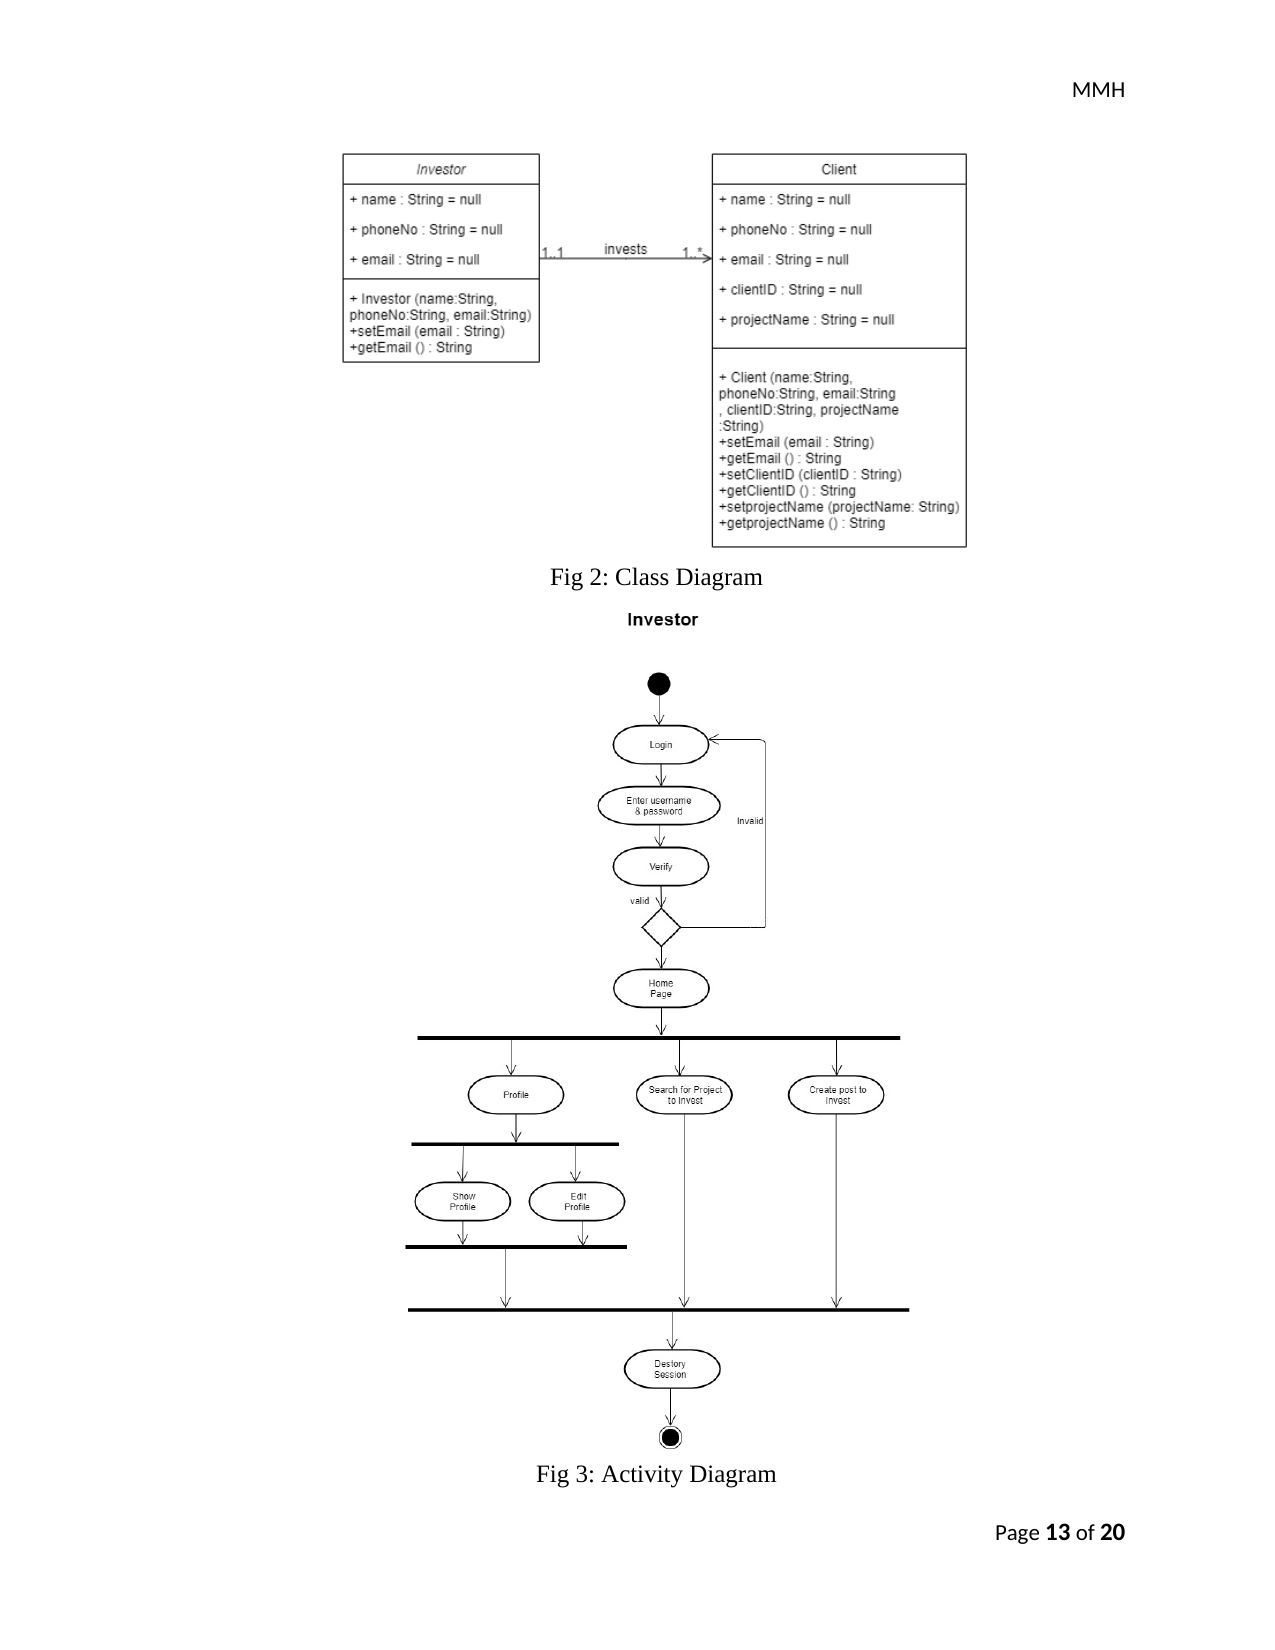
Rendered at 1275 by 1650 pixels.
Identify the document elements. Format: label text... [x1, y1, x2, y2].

picture [397, 595, 916, 1455]
list Fig 2: Class Diagram [187, 562, 1125, 591]
picture [338, 150, 975, 558]
list Fig 3: Activity Diagram [187, 1459, 1125, 1488]
